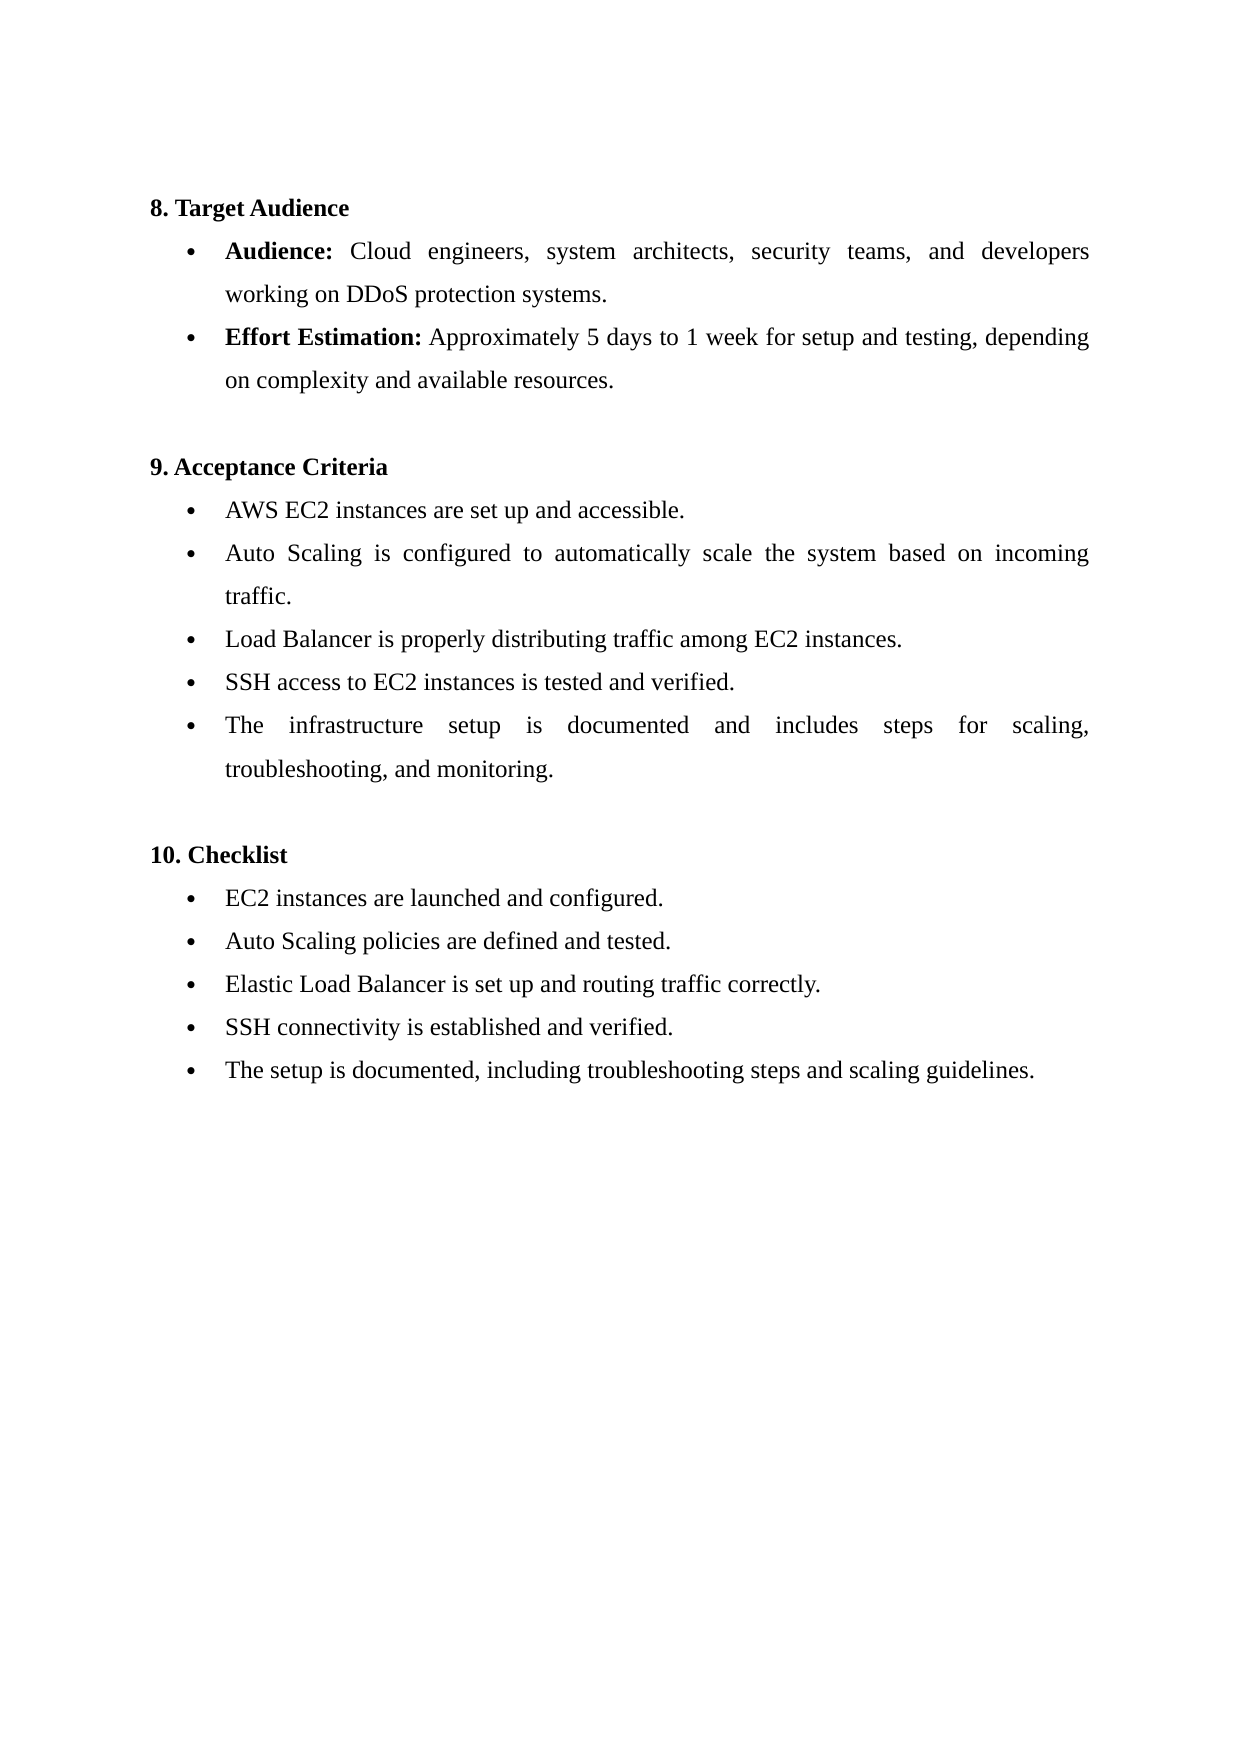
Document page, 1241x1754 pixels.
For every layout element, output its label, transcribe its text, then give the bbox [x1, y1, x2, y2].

list The infrastructure setup is documented and includes steps for scaling, troubleshooting, and monitoring. [187, 711, 1090, 782]
list Effort Estimation: Approximately 5 days to 1 week for setup and testing, depending on complexity and available resources. [187, 322, 1090, 394]
list Elastic Load Balancer is set up and routing traffic correctly. [187, 969, 1090, 998]
list Auto Scaling is configured to automatically scale the system based on incoming traffic. [187, 538, 1090, 610]
list SSH access to EC2 instances is tested and verified. [187, 667, 1090, 696]
list Auto Scaling policies are defined and tested. [187, 926, 1090, 955]
list Load Balancer is properly distributing traffic among EC2 instances. [187, 624, 1090, 653]
list SSH connectivity is established and verified. [187, 1012, 1090, 1041]
list Audience: Cloud engineers, system architects, security teams, and developers working on DDoS protection systems. [187, 236, 1090, 308]
text 10. Checklist [150, 840, 1090, 869]
list The setup is documented, including troubleshooting steps and scaling guidelines. [187, 1056, 1090, 1084]
text 9. Acceptance Criteria [150, 452, 1090, 481]
list EC2 instances are launched and configured. [187, 883, 1090, 912]
list AWS EC2 instances are set up and accessible. [187, 495, 1090, 524]
text 8. Target Audience [150, 193, 1090, 222]
